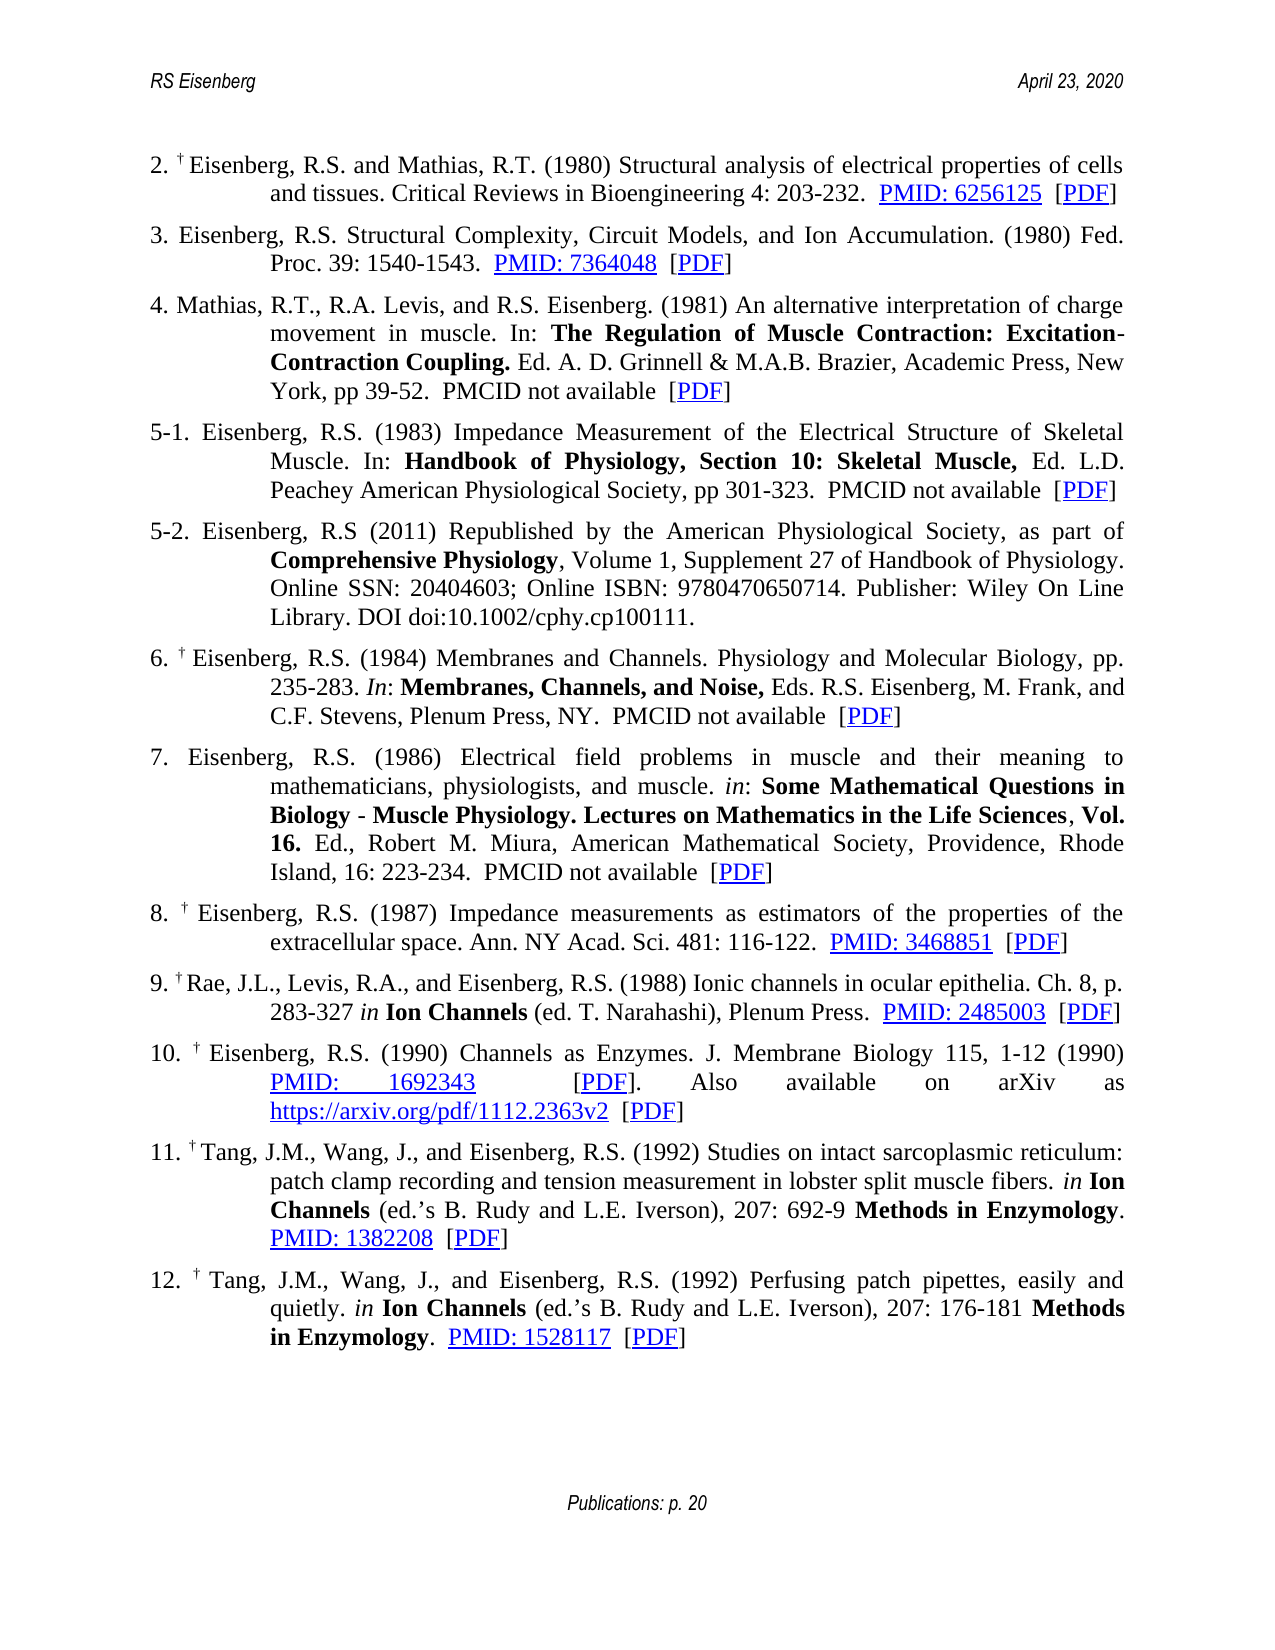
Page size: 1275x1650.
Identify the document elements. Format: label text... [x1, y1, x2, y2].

text 10. † Eisenberg, R.S. (1990) Channels as Enzymes. J. Membrane Biology 115, 1-12 (1990) PMID: 1692343 [PDF]. Also available on arXiv as https://arxiv.org/pdf/1112.2363v2 [PDF] [150, 1038, 1125, 1125]
text 6. † Eisenberg, R.S. (1984) Membranes and Channels. Physiology and Molecular Biology, pp. 235-283. In: Membranes, Channels, and Noise, Eds. R.S. Eisenberg, M. Frank, and C.F. Stevens, Plenum Press, NY. PMCID not available [PDF] [150, 643, 1125, 730]
text 5-2. Eisenberg, R.S (2011) Republished by the American Physiological Society, as part of Comprehensive Physiology, Volume 1, Supplement 27 of Handbook of Physiology. Online SSN: 20404603; Online ISBN: 9780470650714. Publisher: Wiley On Line Library. DOI doi:10.1002/cphy.cp100111. [150, 516, 1125, 631]
text 2. † Eisenberg, R.S. and Mathias, R.T. (1980) Structural analysis of electrical properties of cells and tissues. Critical Reviews in Bioengineering 4: 203-232. PMID: 6256125 [PDF] [150, 150, 1125, 207]
text 12. † Tang, J.M., Wang, J., and Eisenberg, R.S. (1992) Perfusing patch pipettes, easily and quietly. in Ion Channels (ed.’s B. Rudy and L.E. Iverson), 207: 176-181 Methods in Enzymology. PMID: 1528117 [PDF] [150, 1265, 1125, 1351]
text 3. Eisenberg, R.S. Structural Complexity, Circuit Models, and Ion Accumulation. (1980) Fed. Proc. 39: 1540-1543. PMID: 7364048 [PDF] [150, 220, 1125, 277]
text 5-1. Eisenberg, R.S. (1983) Impedance Measurement of the Electrical Structure of Skeletal Muscle. In: Handbook of Physiology, Section 10: Skeletal Muscle, Ed. L.D. Peachey American Physiological Society, pp 301-323. PMCID not available [PDF] [150, 417, 1125, 503]
text 7. Eisenberg, R.S. (1986) Electrical field problems in muscle and their meaning to mathematicians, physiologists, and muscle. in: Some Mathematical Questions in Biology - Muscle Physiology. Lectures on Mathematics in the Life Sciences, Vol. 16. Ed., Robert M. Miura, American Mathematical Society, Providence, Rhode Island, 16: 223-234. PMCID not available [PDF] [150, 742, 1125, 886]
text 8. † Eisenberg, R.S. (1987) Impedance measurements as estimators of the properties of the extracellular space. Ann. NY Acad. Sci. 481: 116-122. PMID: 3468851 [PDF] [150, 898, 1125, 956]
text 11. † Tang, J.M., Wang, J., and Eisenberg, R.S. (1992) Studies on intact sarcoplasmic reticulum: patch clamp recording and tension measurement in lobster split muscle fibers. in Ion Channels (ed.’s B. Rudy and L.E. Iverson), 207: 692-9 Methods in Enzymology. PMID: 1382208 [PDF] [150, 1137, 1125, 1252]
text 4. Mathias, R.T., R.A. Levis, and R.S. Eisenberg. (1981) An alternative interpretation of charge movement in muscle. In: The Regulation of Muscle Contraction: Excitation-Contraction Coupling. Ed. A. D. Grinnell & M.A.B. Brazier, Academic Press, New York, pp 39-52. PMCID not available [PDF] [150, 290, 1125, 405]
text 9. † Rae, J.L., Levis, R.A., and Eisenberg, R.S. (1988) Ionic channels in ocular epithelia. Ch. 8, p. 283-327 in Ion Channels (ed. T. Narahashi), Plenum Press. PMID: 2485003 [PDF] [150, 968, 1125, 1026]
